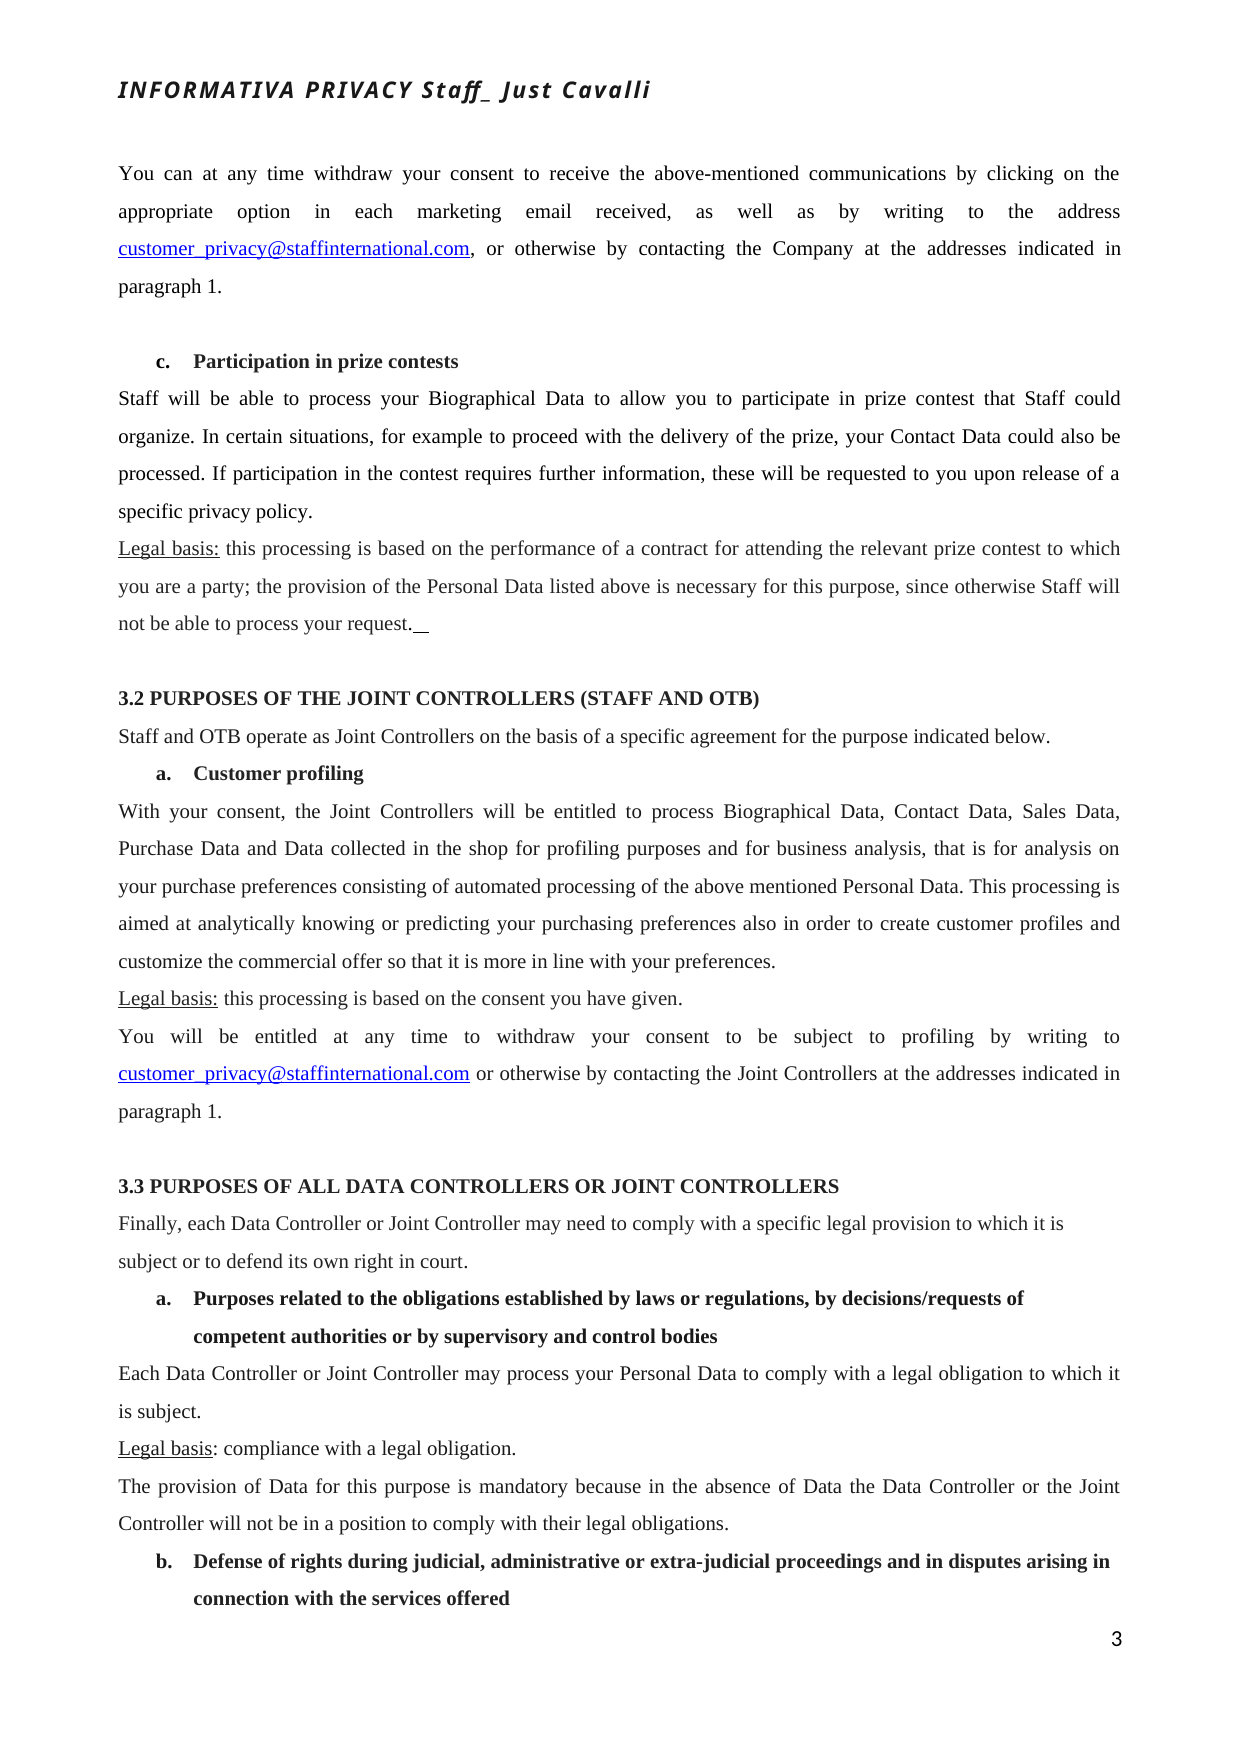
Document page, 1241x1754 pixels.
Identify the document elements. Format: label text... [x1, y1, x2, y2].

text Legal basis: this processing is based on the consent you have given. [118, 973, 1122, 1010]
text Legal basis: compliance with a legal obligation. [118, 1423, 1122, 1460]
text You can at any time withdraw your consent to receive the above-mentioned communications by clicking on the appropriate option in each marketing email received, as well as by writing to the address customer_privacy@staffinternational.com, or otherwise by contacting the Company at the addresses indicated in paragraph 1. [118, 148, 1122, 298]
list Defense of rights during judicial, administrative or extra-judicial proceedings and in disputes arising in connection with the services offered [156, 1535, 1122, 1610]
text 3.2 PURPOSES OF THE JOINT CONTROLLERS (STAFF AND OTB) [118, 673, 1122, 710]
text Finally, each Data Controller or Joint Controller may need to comply with a specific legal provision to which it is subject or to defend its own right in court. [118, 1198, 1122, 1273]
text Staff will be able to process your Biographical Data to allow you to participate in prize contest that Staff could organize. In certain situations, for example to proceed with the delivery of the prize, your Contact Data could also be processed. If participation in the contest requires further information, these will be requested to you upon release of a specific privacy policy. [118, 373, 1122, 523]
list Participation in prize contests [156, 335, 1122, 373]
text You will be entitled at any time to withdraw your consent to be subject to profiling by writing to customer_privacy@staffinternational.com or otherwise by contacting the Joint Controllers at the addresses indicated in paragraph 1. [118, 1010, 1122, 1123]
text 3.3 PURPOSES OF ALL DATA CONTROLLERS OR JOINT CONTROLLERS [118, 1160, 1122, 1198]
text The provision of Data for this purpose is mandatory because in the absence of Data the Data Controller or the Joint Controller will not be in a position to comply with their legal obligations. [118, 1460, 1122, 1535]
text With your consent, the Joint Controllers will be entitled to process Biographical Data, Contact Data, Sales Data, Purchase Data and Data collected in the shop for profiling purposes and for business analysis, that is for analysis on your purchase preferences consisting of automated processing of the above mentioned Personal Data. This processing is aimed at analytically knowing or predicting your purchasing preferences also in order to create customer profiles and customize the commercial offer so that it is more in line with your preferences. [118, 785, 1122, 973]
list Purposes related to the obligations established by laws or regulations, by decisions/requests of competent authorities or by supervisory and control bodies [156, 1273, 1122, 1348]
text Legal basis: this processing is based on the performance of a contract for attending the relevant prize contest to which you are a party; the provision of the Personal Data listed above is necessary for this purpose, since otherwise Staff will not be able to process your request. [118, 523, 1122, 635]
text Each Data Controller or Joint Controller may process your Personal Data to comply with a legal obligation to which it is subject. [118, 1348, 1122, 1423]
list Customer profiling [156, 748, 1122, 785]
text Staff and OTB operate as Joint Controllers on the basis of a specific agreement for the purpose indicated below. [118, 710, 1122, 748]
